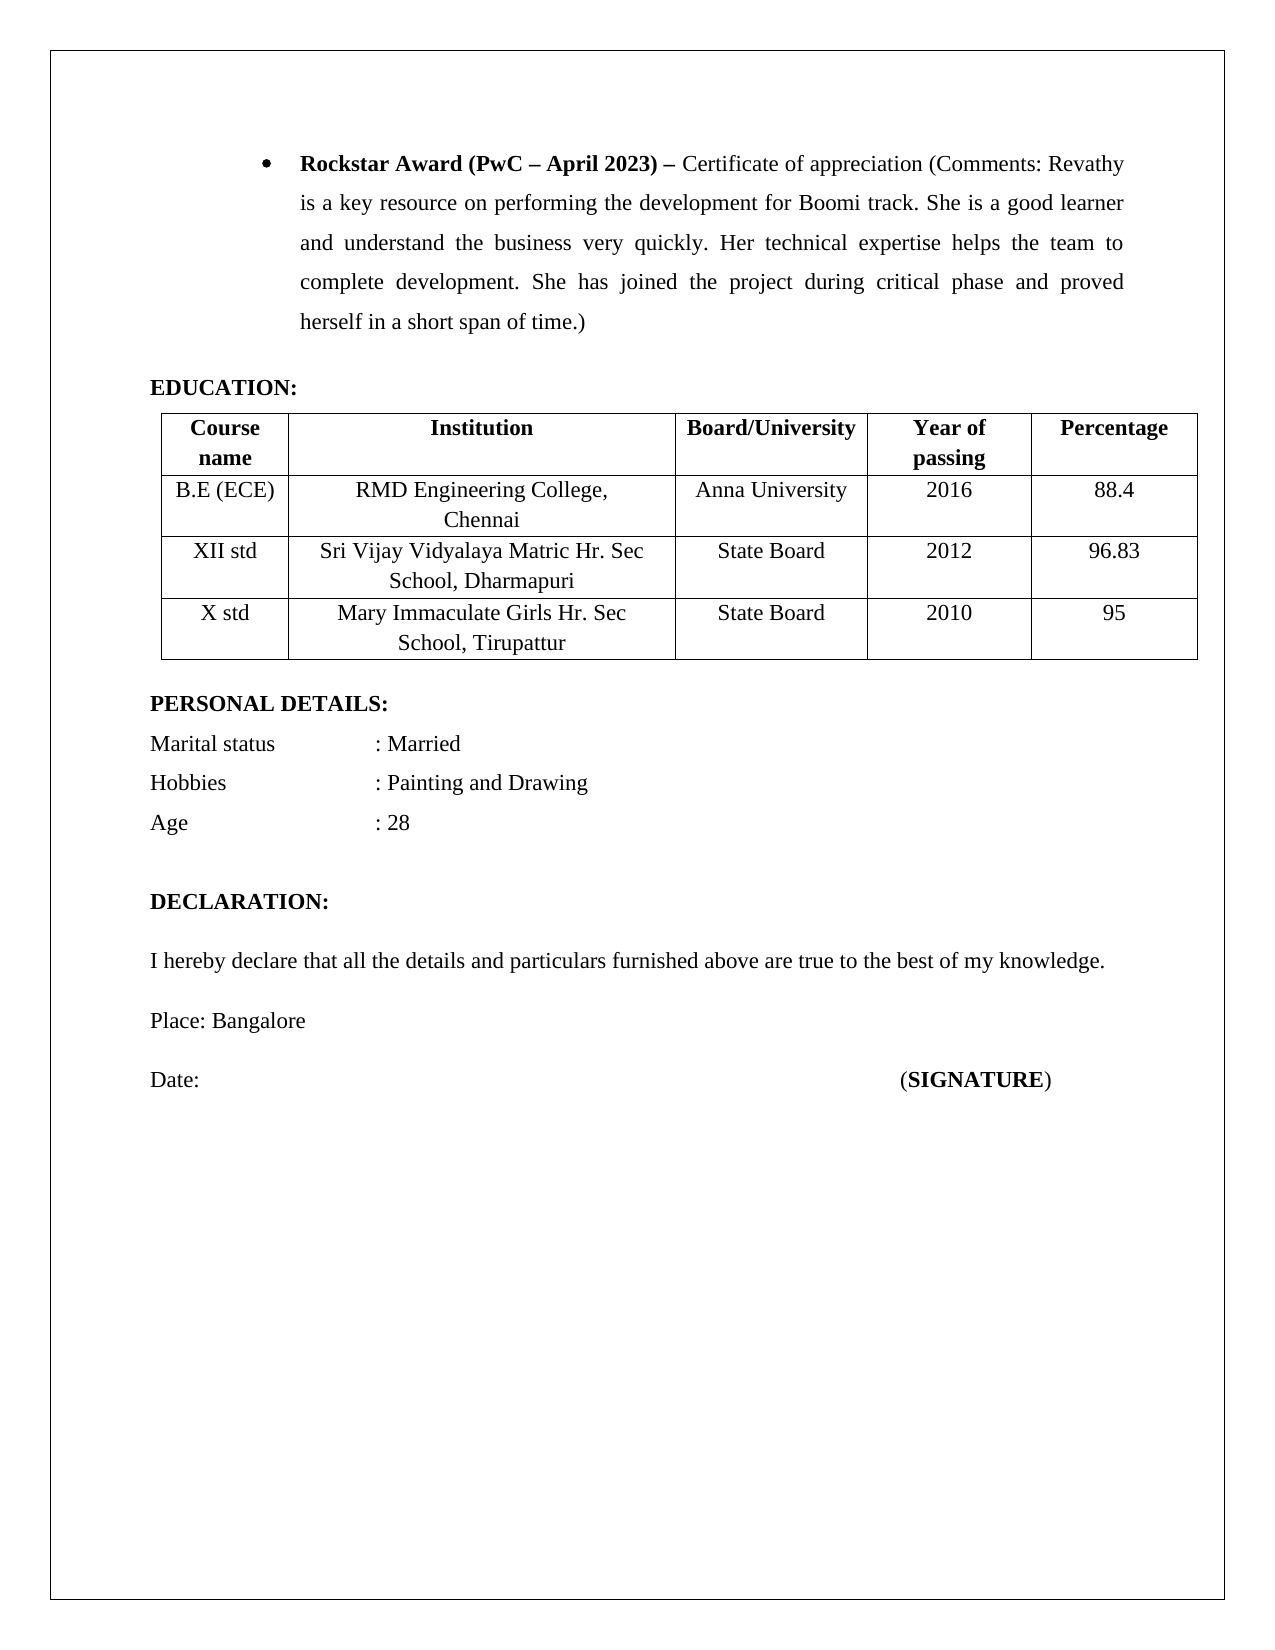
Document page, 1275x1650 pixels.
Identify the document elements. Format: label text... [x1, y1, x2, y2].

table_cell State Board [676, 537, 867, 598]
text PERSONAL DETAILS: [150, 690, 1125, 717]
text Age : 28 [150, 809, 1125, 835]
table_header Course name [162, 414, 288, 475]
text Marital status : Married [150, 730, 1125, 756]
table_cell 88.4 [1032, 476, 1197, 536]
table_cell Mary Immaculate Girls Hr. Sec School, Tirupattur [289, 599, 675, 659]
table_cell Sri Vijay Vidyalaya Matric Hr. Sec School, Dharmapuri [289, 537, 675, 598]
table_cell State Board [676, 599, 867, 659]
table_header Percentage [1032, 414, 1197, 475]
text Place: Bangalore [150, 1007, 1125, 1033]
text I hereby declare that all the details and particulars furnished above are true to the best of my knowledge. [150, 947, 1125, 973]
table_cell X std [162, 599, 288, 659]
text Hobbies : Painting and Drawing [150, 769, 1125, 796]
table_cell 2012 [868, 537, 1031, 598]
table_cell XII std [162, 537, 288, 598]
text DECLARATION: [150, 888, 1125, 914]
table_cell 96.83 [1032, 537, 1197, 598]
table_cell RMD Engineering College, Chennai [289, 476, 675, 536]
table_cell 2010 [868, 599, 1031, 659]
table_header Year of passing [868, 414, 1031, 475]
table_header Institution [289, 414, 675, 475]
table_cell 2016 [868, 476, 1031, 536]
text EDUCATION: [150, 374, 1125, 400]
table_cell B.E (ECE) [162, 476, 288, 536]
table_header Board/University [676, 414, 867, 475]
text Date: (SIGNATURE) [150, 1066, 1125, 1092]
table_cell Anna University [676, 476, 867, 536]
table_cell 95 [1032, 599, 1197, 659]
list Rockstar Award (PwC – April 2023) – Certificate of appreciation (Comments: Revathy is a key resource on performing the development for Boomi track. She is a good learner and understand the business very quickly. Her technical expertise helps the team to complete development. She has joined the project during critical phase and proved herself in a short span of time.) [262, 150, 1125, 334]
